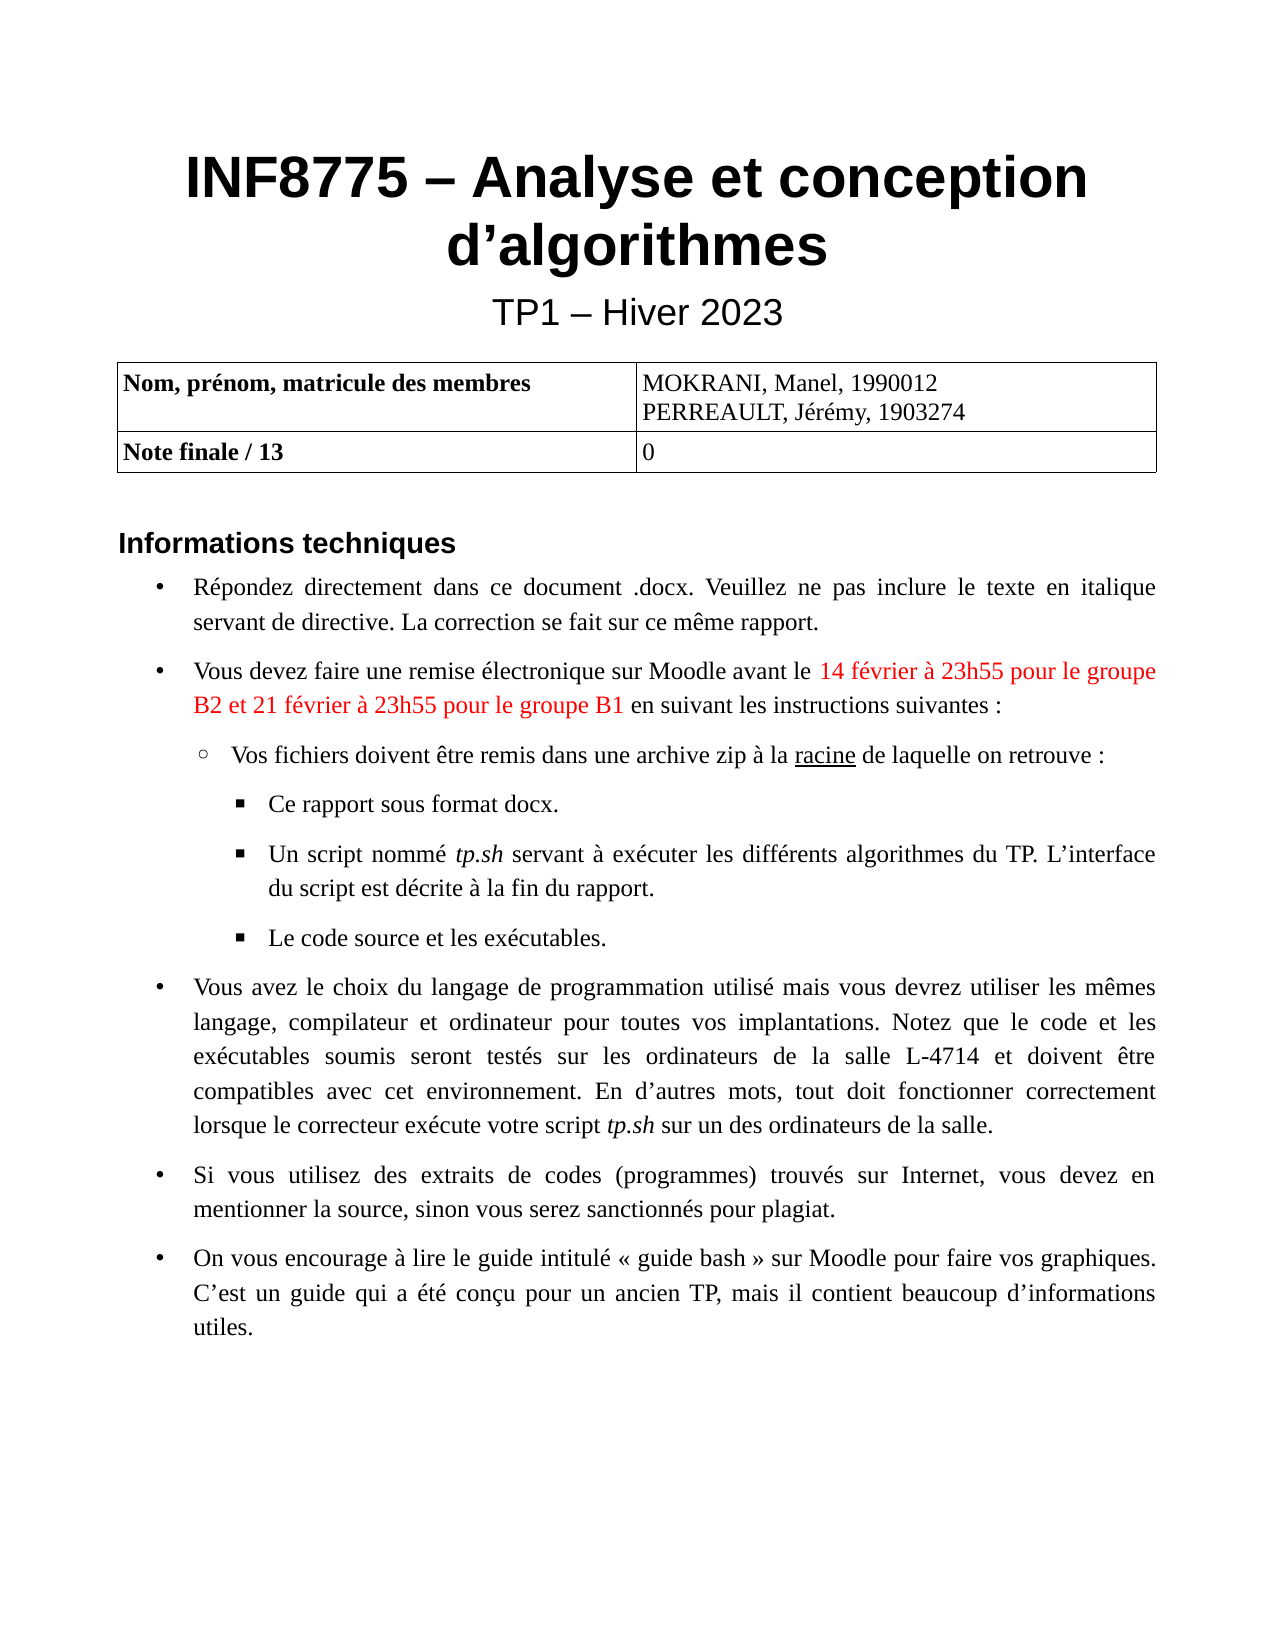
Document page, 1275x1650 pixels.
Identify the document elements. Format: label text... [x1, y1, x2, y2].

list Le code source et les exécutables. [231, 923, 1157, 952]
table_header MOKRANI, Manel, 1990012 PERREAULT, Jérémy, 1903274 [637, 363, 1156, 431]
text INF8775 – Analyse et conception d’algorithmes [118, 143, 1157, 277]
table_header Nom, prénom, matricule des membres [118, 363, 636, 431]
list Si vous utilisez des extraits de codes (programmes) trouvés sur Internet, vous devez en mentionner la source, sinon vous serez sanctionnés pour plagiat. [156, 1160, 1157, 1223]
list Un script nommé tp.sh servant à exécuter les différents algorithmes du TP. L’interface du script est décrite à la fin du rapport. [231, 839, 1157, 902]
table_cell Note finale / 13 [118, 432, 636, 472]
list Vos fichiers doivent être remis dans une archive zip à la racine de laquelle on retrouve : [193, 740, 1157, 769]
list On vous encourage à lire le guide intitulé « guide bash » sur Moodle pour faire vos graphiques. C’est un guide qui a été conçu pour un ancien TP, mais il contient beaucoup d’informations utiles. [156, 1243, 1157, 1341]
list Vous devez faire une remise électronique sur Moodle avant le 14 février à 23h55 pour le groupe B2 et 21 février à 23h55 pour le groupe B1 en suivant les instructions suivantes : [156, 656, 1157, 719]
text TP1 – Hiver 2023 [118, 290, 1157, 333]
list Vous avez le choix du langage de programmation utilisé mais vous devrez utiliser les mêmes langage, compilateur et ordinateur pour toutes vos implantations. Notez que le code et les exécutables soumis seront testés sur les ordinateurs de la salle L-4714 et doivent être compatibles avec cet environnement. En d’autres mots, tout doit fonctionner correctement lorsque le correcteur exécute votre script tp.sh sur un des ordinateurs de la salle. [156, 972, 1157, 1139]
text Informations techniques [118, 526, 1157, 560]
table_cell 0 [637, 432, 1156, 472]
list Répondez directement dans ce document .docx. Veuillez ne pas inclure le texte en italique servant de directive. La correction se fait sur ce même rapport. [156, 572, 1157, 635]
list Ce rapport sous format docx. [231, 789, 1157, 818]
